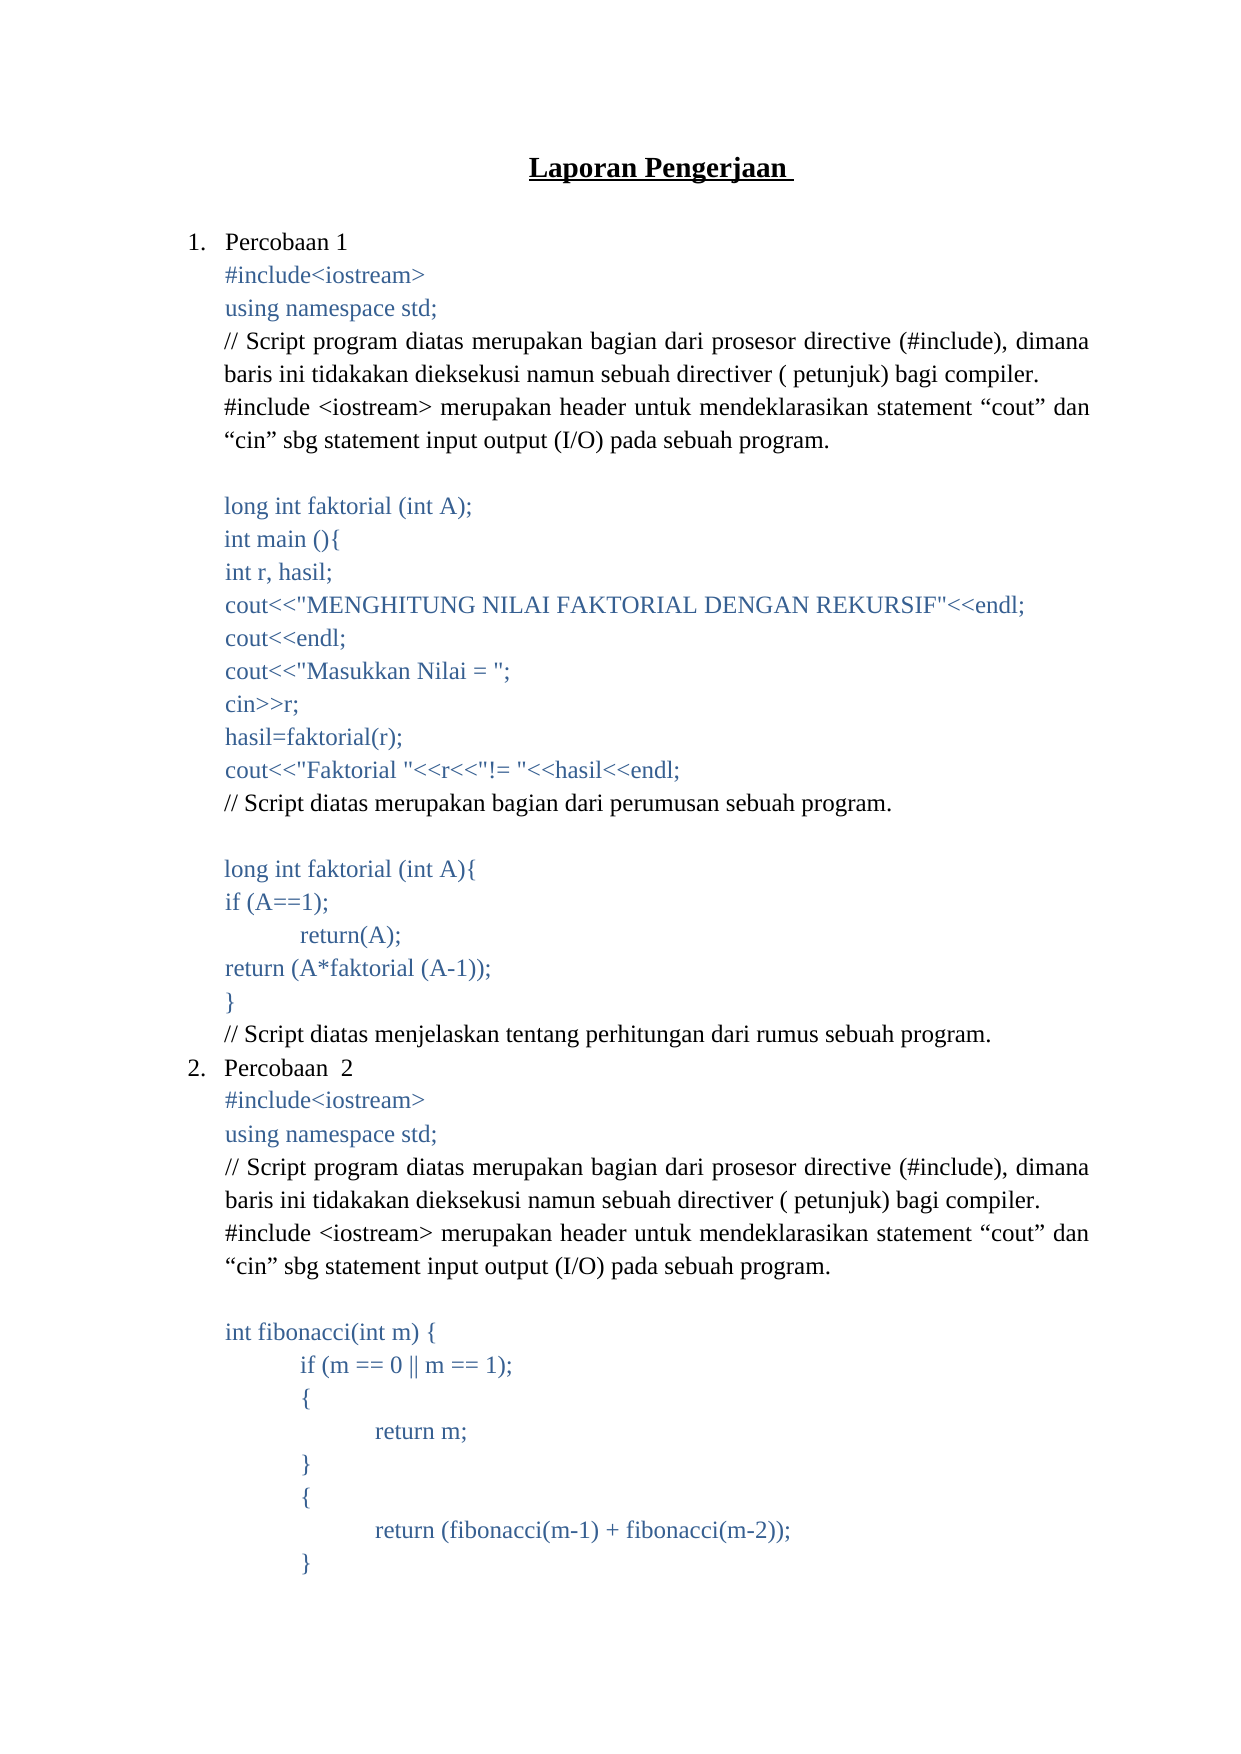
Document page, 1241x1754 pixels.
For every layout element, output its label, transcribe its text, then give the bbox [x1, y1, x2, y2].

list Percobaan 2 [187, 1053, 1090, 1081]
list #include <iostream> merupakan header untuk mendeklarasikan statement “cout” dan “cin” sbg statement input output (I/O) pada sebuah program. [224, 392, 1090, 454]
list // Script program diatas merupakan bagian dari prosesor directive (#include), dimana baris ini tidakakan dieksekusi namun sebuah directiver ( petunjuk) bagi compiler. [224, 326, 1090, 388]
list long int faktorial (int A){ [224, 854, 1090, 883]
list #include<iostream> [225, 260, 1090, 289]
list return m; [225, 1416, 1090, 1444]
list Percobaan 1 [187, 227, 1090, 256]
list { [225, 1482, 1090, 1511]
list using namespace std; [225, 1119, 1090, 1147]
list hasil=faktorial(r); [224, 722, 1090, 751]
list #include <iostream> merupakan header untuk mendeklarasikan statement “cout” dan “cin” sbg statement input output (I/O) pada sebuah program. [225, 1218, 1090, 1279]
list if (A==1); [224, 887, 1090, 916]
list return(A); [224, 921, 1090, 949]
list return (fibonacci(m-1) + fibonacci(m-2)); [225, 1515, 1090, 1544]
list } [224, 987, 1090, 1015]
list cout<<"Masukkan Nilai = "; [224, 656, 1090, 685]
list cout<<endl; [224, 623, 1090, 652]
list } [225, 1449, 1090, 1478]
list // Script diatas menjelaskan tentang perhitungan dari rumus sebuah program. [224, 1019, 1090, 1048]
list cin>>r; [224, 689, 1090, 718]
list return (A*faktorial (A-1)); [224, 953, 1090, 982]
list Laporan Pengerjaan [225, 150, 1090, 183]
list #include<iostream> [225, 1086, 1090, 1114]
list { [225, 1383, 1090, 1412]
list int main (){ [224, 524, 1090, 553]
list // Script program diatas merupakan bagian dari prosesor directive (#include), dimana baris ini tidakakan dieksekusi namun sebuah directiver ( petunjuk) bagi compiler. [225, 1152, 1090, 1213]
list cout<<"MENGHITUNG NILAI FAKTORIAL DENGAN REKURSIF"<<endl; [224, 590, 1090, 619]
list if (m == 0 || m == 1); [225, 1350, 1090, 1378]
list long int faktorial (int A); [224, 491, 1090, 520]
list } [225, 1548, 1090, 1577]
list cout<<"Faktorial "<<r<<"!= "<<hasil<<endl; [224, 755, 1090, 784]
list int r, hasil; [224, 557, 1090, 586]
list // Script diatas merupakan bagian dari perumusan sebuah program. [224, 788, 1090, 817]
list int fibonacci(int m) { [225, 1317, 1090, 1346]
list using namespace std; [150, 293, 1090, 322]
